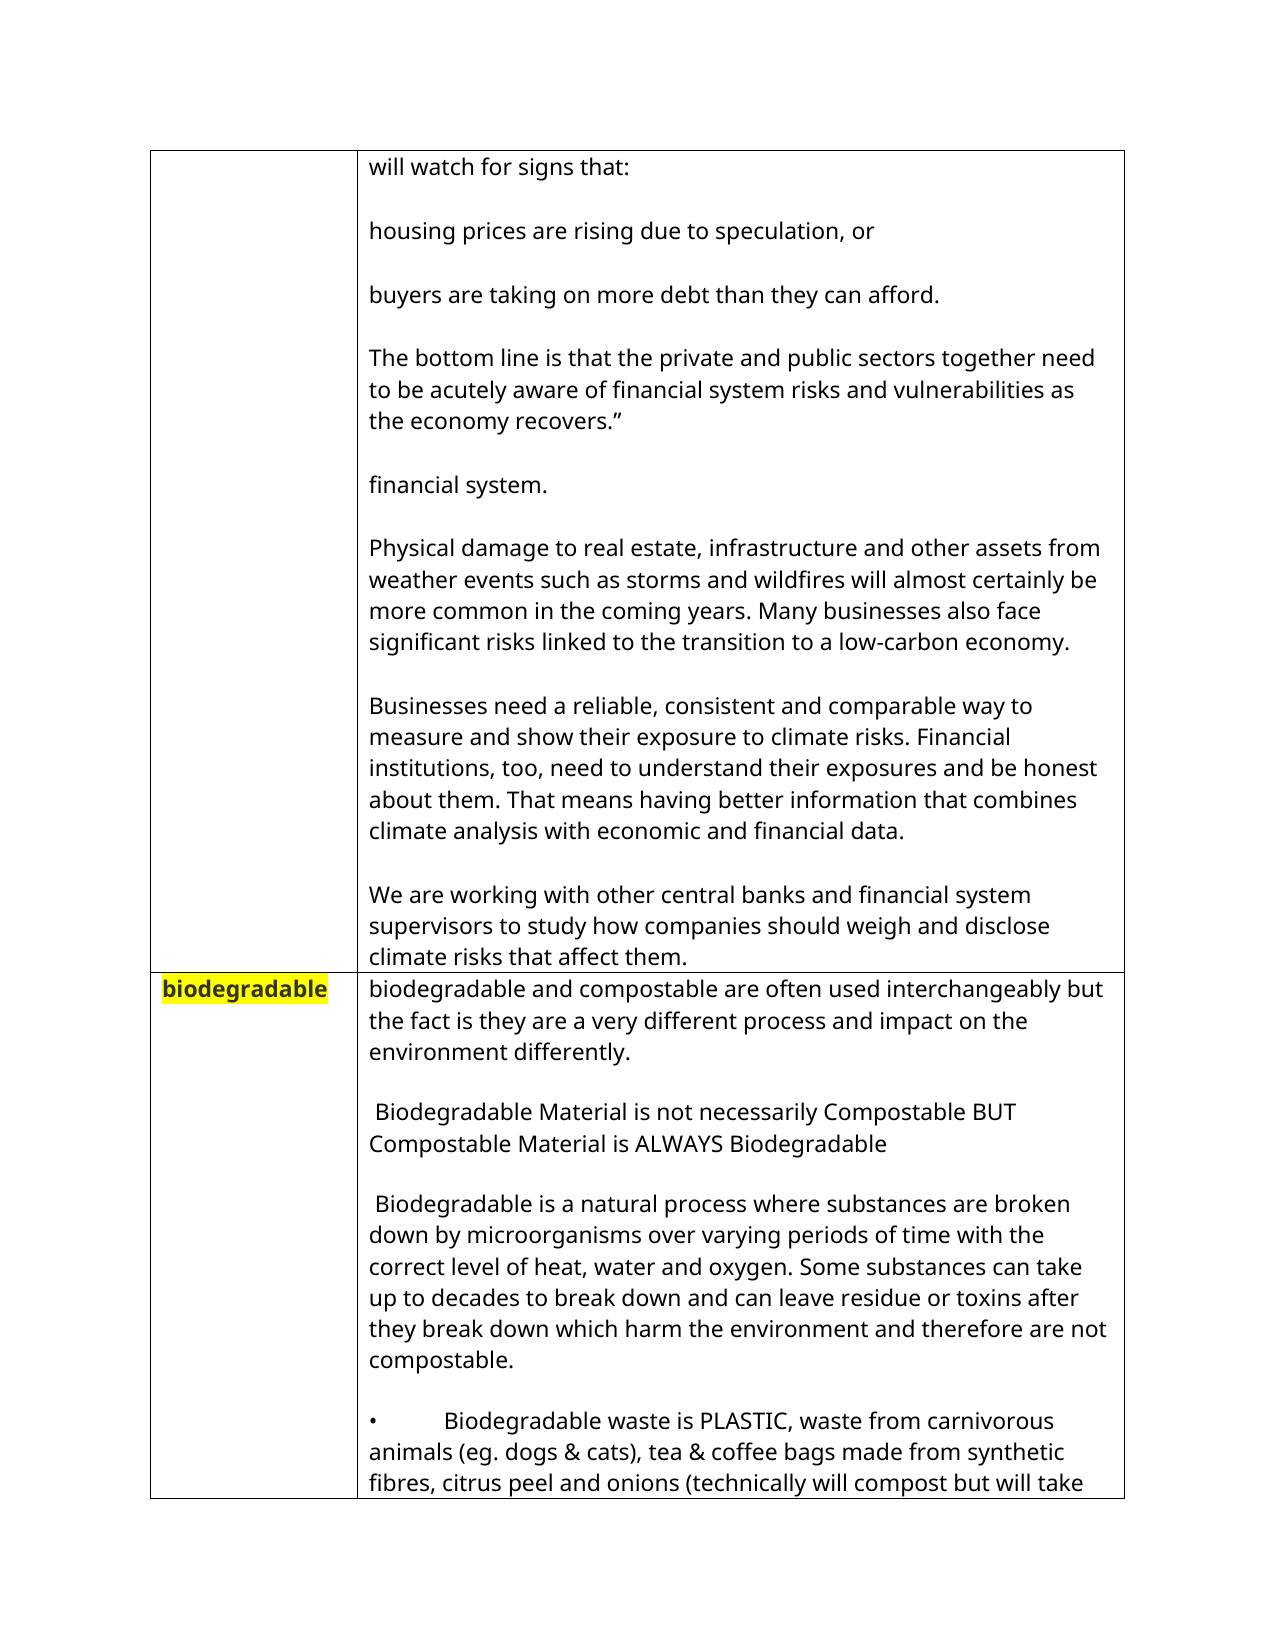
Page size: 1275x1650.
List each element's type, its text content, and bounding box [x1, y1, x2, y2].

table_cell [151, 151, 357, 972]
table_cell biodegradable [151, 973, 357, 1498]
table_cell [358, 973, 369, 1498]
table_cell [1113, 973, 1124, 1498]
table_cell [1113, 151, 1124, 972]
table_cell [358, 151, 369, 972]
